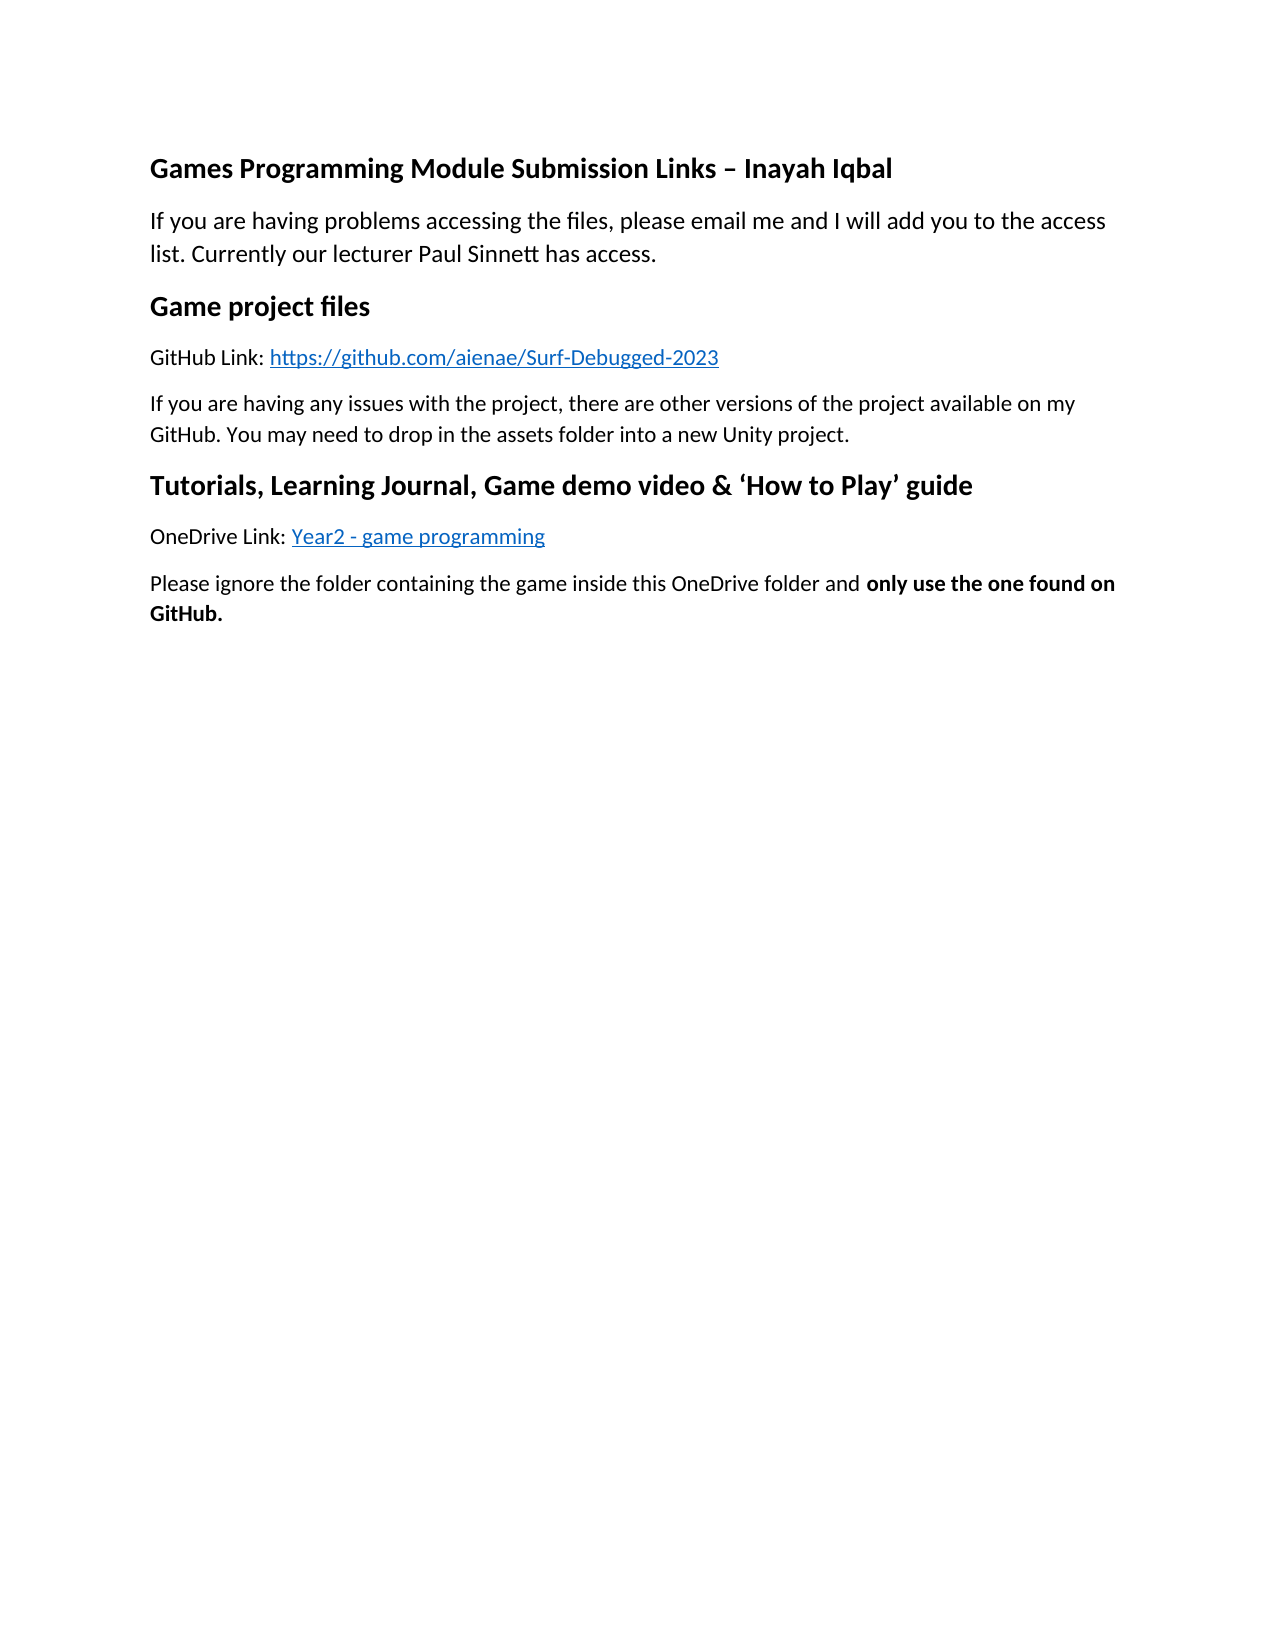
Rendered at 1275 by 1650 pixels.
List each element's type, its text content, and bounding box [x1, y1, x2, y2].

text Game project files [150, 288, 1125, 323]
text OneDrive Link: Year2 - game programming [150, 522, 1125, 550]
text If you are having problems accessing the files, please email me and I will add you to the access list. Currently our lecturer Paul Sinnett has access. [150, 205, 1125, 268]
text Please ignore the folder containing the game inside this OneDrive folder and only use the one found on GitHub. [150, 569, 1125, 627]
text Games Programming Module Submission Links – Inayah Iqbal [150, 150, 1125, 186]
text Tutorials, Learning Journal, Game demo video & ‘How to Play’ guide [150, 467, 1125, 502]
text If you are having any issues with the project, there are other versions of the project available on my GitHub. You may need to drop in the assets folder into a new Unity project. [150, 389, 1125, 448]
text GitHub Link: https://github.com/aienae/Surf-Debugged-2023 [150, 343, 1125, 371]
